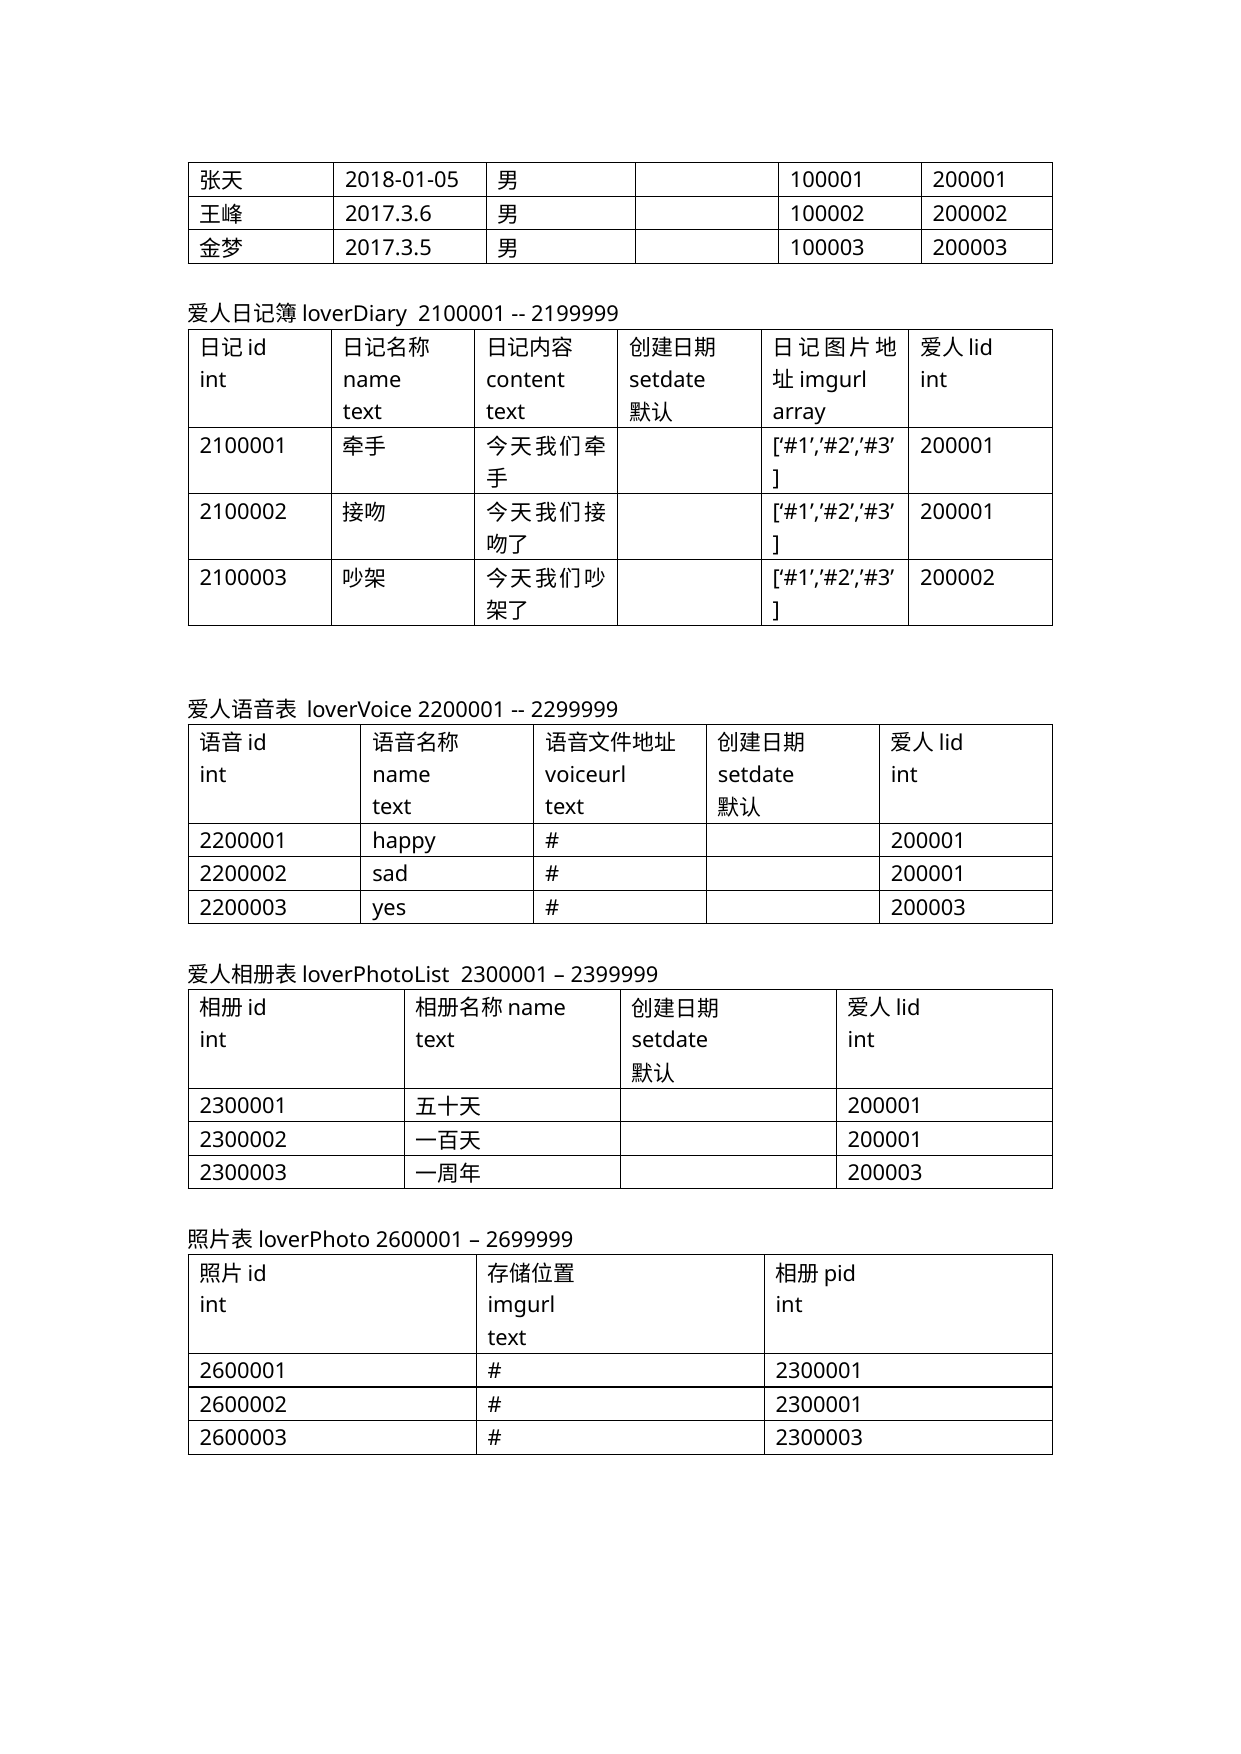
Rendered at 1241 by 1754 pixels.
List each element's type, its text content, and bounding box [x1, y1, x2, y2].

table_cell 今天我们吵架了 [475, 560, 617, 625]
table_cell 2200003 [189, 891, 360, 923]
table_cell 200001 [837, 1089, 1052, 1121]
table_cell 200003 [880, 891, 1052, 923]
table_cell 2300003 [765, 1421, 1052, 1453]
table_cell # [477, 1388, 764, 1420]
table_cell 2100003 [189, 560, 331, 625]
table_header 语音名称 name text [361, 725, 533, 822]
table_cell sad [361, 857, 533, 889]
table_header 相册名称name text [405, 990, 620, 1088]
table_cell # [477, 1354, 764, 1386]
table_cell 接吻 [332, 494, 474, 559]
table_cell [621, 1156, 836, 1188]
table_header 创建日期 setdate 默认 [621, 990, 836, 1088]
table_cell [707, 891, 879, 923]
table_cell 200003 [922, 230, 1052, 263]
table_cell 五十天 [405, 1089, 620, 1121]
table_header 语音id int [189, 725, 360, 822]
table_cell 200001 [880, 824, 1052, 856]
table_cell happy [361, 824, 533, 856]
table_cell [636, 197, 778, 229]
table_cell [636, 163, 778, 196]
table_cell 2300001 [189, 1089, 404, 1121]
table_cell 2200002 [189, 857, 360, 889]
table_cell # [534, 824, 706, 856]
table_cell 100002 [779, 197, 921, 229]
table_cell 2600002 [189, 1388, 476, 1420]
table_cell 吵架 [332, 560, 474, 625]
table_cell 王峰 [189, 197, 333, 229]
table_cell 2600001 [189, 1354, 476, 1386]
table_cell 2300001 [765, 1354, 1052, 1386]
table_cell 今天我们接吻了 [475, 494, 617, 559]
table_cell [636, 230, 778, 263]
text 爱人相册表 loverPhotoList 2300001 – 2399999 [187, 957, 1053, 989]
table_header 存储位置 imgurl text [477, 1255, 764, 1353]
table_cell # [477, 1421, 764, 1453]
table_cell 2017.3.6 [334, 197, 486, 229]
table_header 爱人lid int [909, 330, 1052, 427]
table_cell 200003 [837, 1156, 1052, 1188]
table_cell 200002 [922, 197, 1052, 229]
text 爱人日记簿 loverDiary 2100001 -- 2199999 [187, 296, 1053, 329]
table_cell 200002 [909, 560, 1052, 625]
table_header 日记名称 name text [332, 330, 474, 427]
table_cell 2100001 [189, 428, 331, 493]
table_cell [‘#1’,’#2’,’#3’] [762, 428, 908, 493]
table_cell 2200001 [189, 824, 360, 856]
table_cell 牵手 [332, 428, 474, 493]
table_header 创建日期 setdate 默认 [618, 330, 761, 427]
table_cell 2100002 [189, 494, 331, 559]
table_cell 男 [487, 230, 635, 263]
table_cell 今天我们牵手 [475, 428, 617, 493]
table_header 爱人lid int [880, 725, 1052, 822]
table_header 日记内容 content text [475, 330, 617, 427]
table_cell 金梦 [189, 230, 333, 263]
table_cell 张天 [189, 163, 333, 196]
table_cell [621, 1122, 836, 1155]
table_cell [618, 560, 761, 625]
table_cell [618, 494, 761, 559]
table_cell 2300003 [189, 1156, 404, 1188]
table_header 爱人lid int [837, 990, 1052, 1088]
table_header 相册id int [189, 990, 404, 1088]
table_header 语音文件地址 voiceurl text [534, 725, 706, 822]
text 爱人语音表 loverVoice 2200001 -- 2299999 [187, 691, 1053, 724]
table_cell # [534, 857, 706, 889]
table_cell 100001 [779, 163, 921, 196]
table_cell 200001 [909, 428, 1052, 493]
table_cell 2017.3.5 [334, 230, 486, 263]
table_cell 2300002 [189, 1122, 404, 1155]
table_cell 2018-01-05 [334, 163, 486, 196]
table_header 创建日期 setdate 默认 [707, 725, 879, 822]
table_cell 男 [487, 197, 635, 229]
table_cell 2300001 [765, 1388, 1052, 1420]
table_header 日记图片地址 imgurl array [762, 330, 908, 427]
table_header 日记id int [189, 330, 331, 427]
table_cell 一周年 [405, 1156, 620, 1188]
table_cell 100003 [779, 230, 921, 263]
table_cell 2600003 [189, 1421, 476, 1453]
table_cell 200001 [880, 857, 1052, 889]
table_cell yes [361, 891, 533, 923]
table_cell [707, 857, 879, 889]
table_cell # [534, 891, 706, 923]
table_cell [618, 428, 761, 493]
table_cell [707, 824, 879, 856]
table_cell 200001 [837, 1122, 1052, 1155]
table_cell [621, 1089, 836, 1121]
table_header 照片id int [189, 1255, 476, 1353]
table_cell [‘#1’,’#2’,’#3’] [762, 494, 908, 559]
table_cell 200001 [909, 494, 1052, 559]
table_cell 200001 [922, 163, 1052, 196]
text 照片表 loverPhoto 2600001 – 2699999 [187, 1222, 1053, 1254]
table_cell [‘#1’,’#2’,’#3’] [762, 560, 908, 625]
table_header 相册pid int [765, 1255, 1052, 1353]
table_cell 一百天 [405, 1122, 620, 1155]
table_cell 男 [487, 163, 635, 196]
